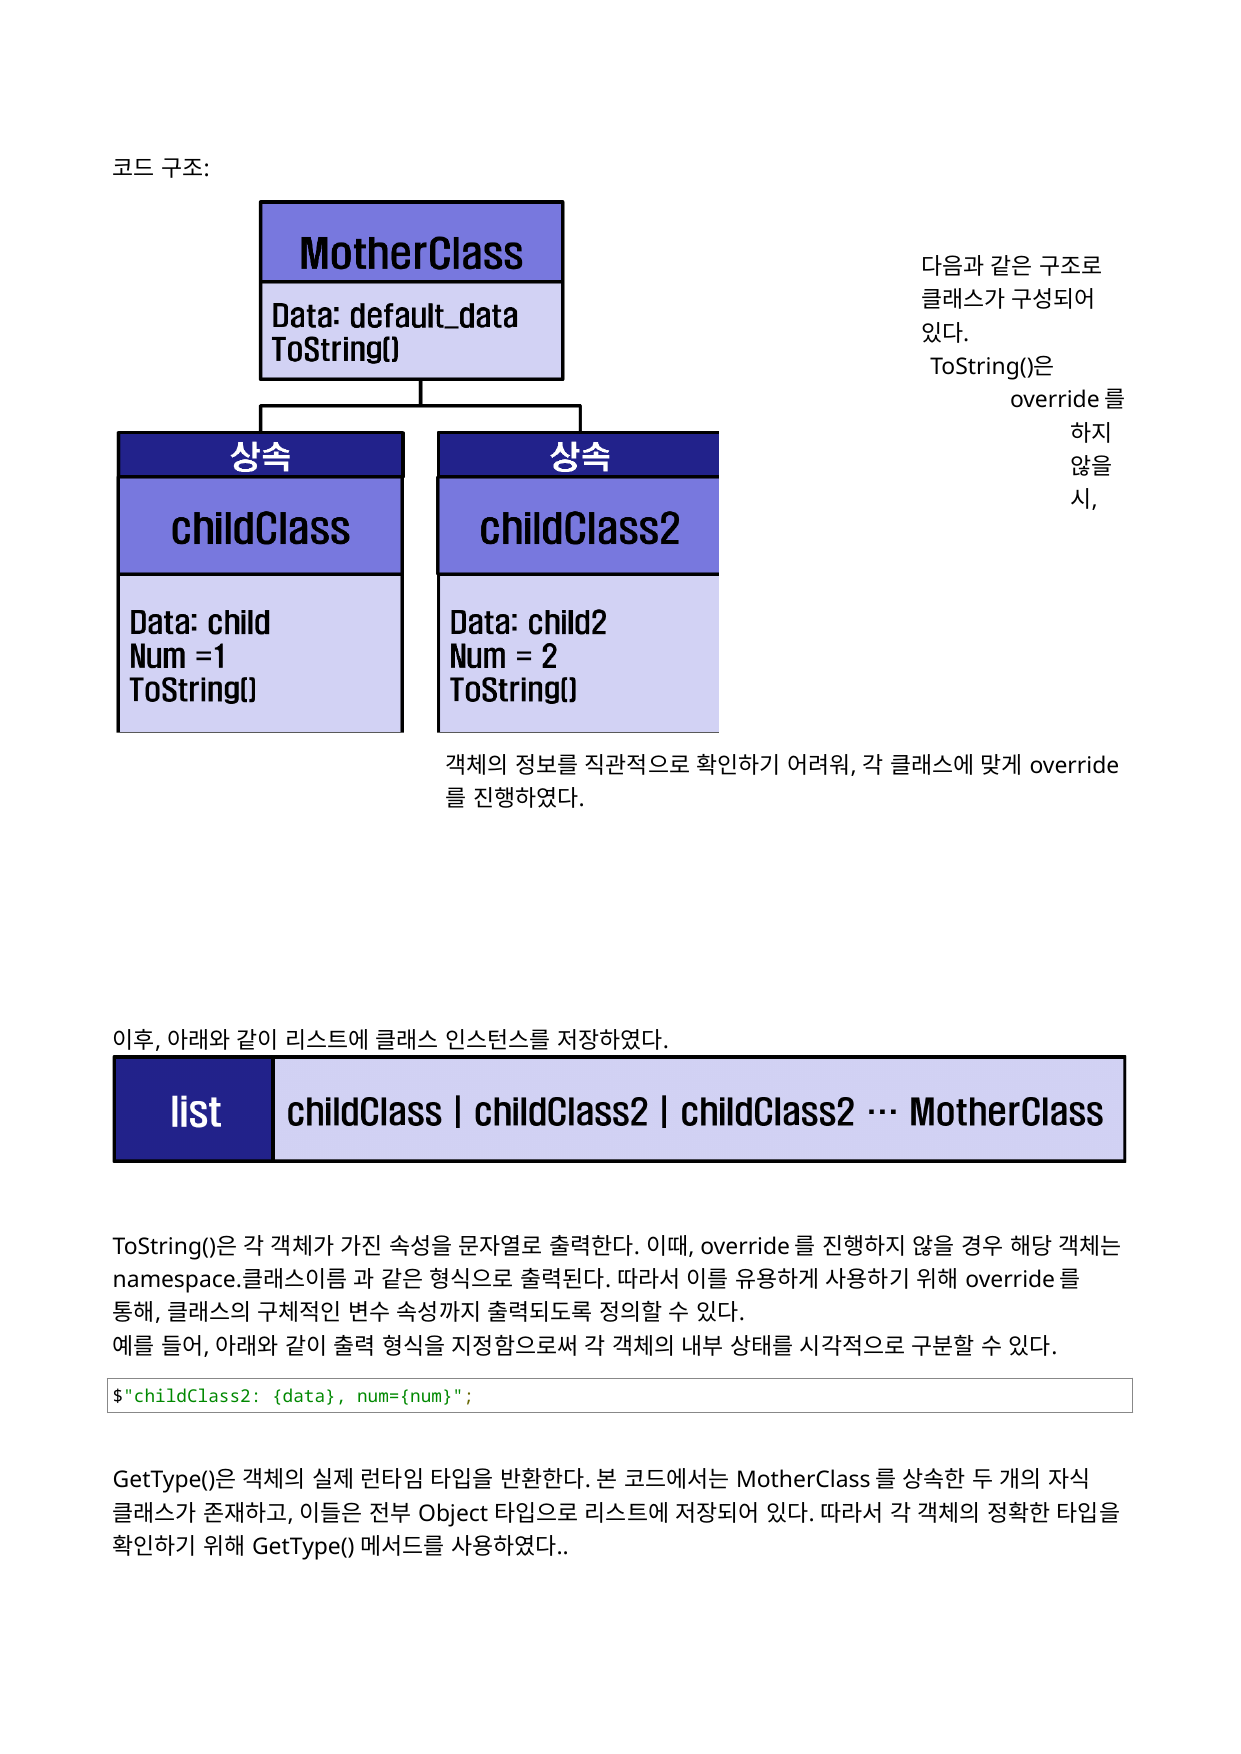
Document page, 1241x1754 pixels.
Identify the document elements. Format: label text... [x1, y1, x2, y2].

text ToString()은 각 객체가 가진 속성을 문자열로 출력한다. 이때, override를 진행하지 않을 경우 해당 객체는 namespace.클래스이름 과 같은 형식으로 출력된다. 따라서 이를 유용하게 사용하기 위해 override를 통해, 클래스의 구체적인 변수 속성까지 출력되도록 정의할 수 있다. 예를 들어, 아래와 같이 출력 형식을 지정함으로써 각 객체의 내부 상태를 시각적으로 구분할 수 있다. [112, 1227, 1128, 1361]
text $"childClass2: {data}, num={num}"; [108, 1379, 1132, 1412]
picture [112, 1055, 1127, 1163]
picture [112, 200, 719, 732]
text 다음과 같은 구조로 클래스가 구성되어 있다. ToString()은 override를 하지 않을 시, 객체의 정보를 직관적으로 확인하기 어려워, 각 클래스에 맞게 override를 진행하였다. [445, 248, 1128, 813]
text 코드 구조: [112, 150, 1128, 183]
text GetType()은 객체의 실제 런타임 타입을 반환한다. 본 코드에서는 MotherClass를 상속한 두 개의 자식 클래스가 존재하고, 이들은 전부 Object 타입으로 리스트에 저장되어 있다. 따라서 각 객체의 정확한 타입을 확인하기 위해 GetType() 메서드를 사용하였다.. [112, 1461, 1128, 1561]
